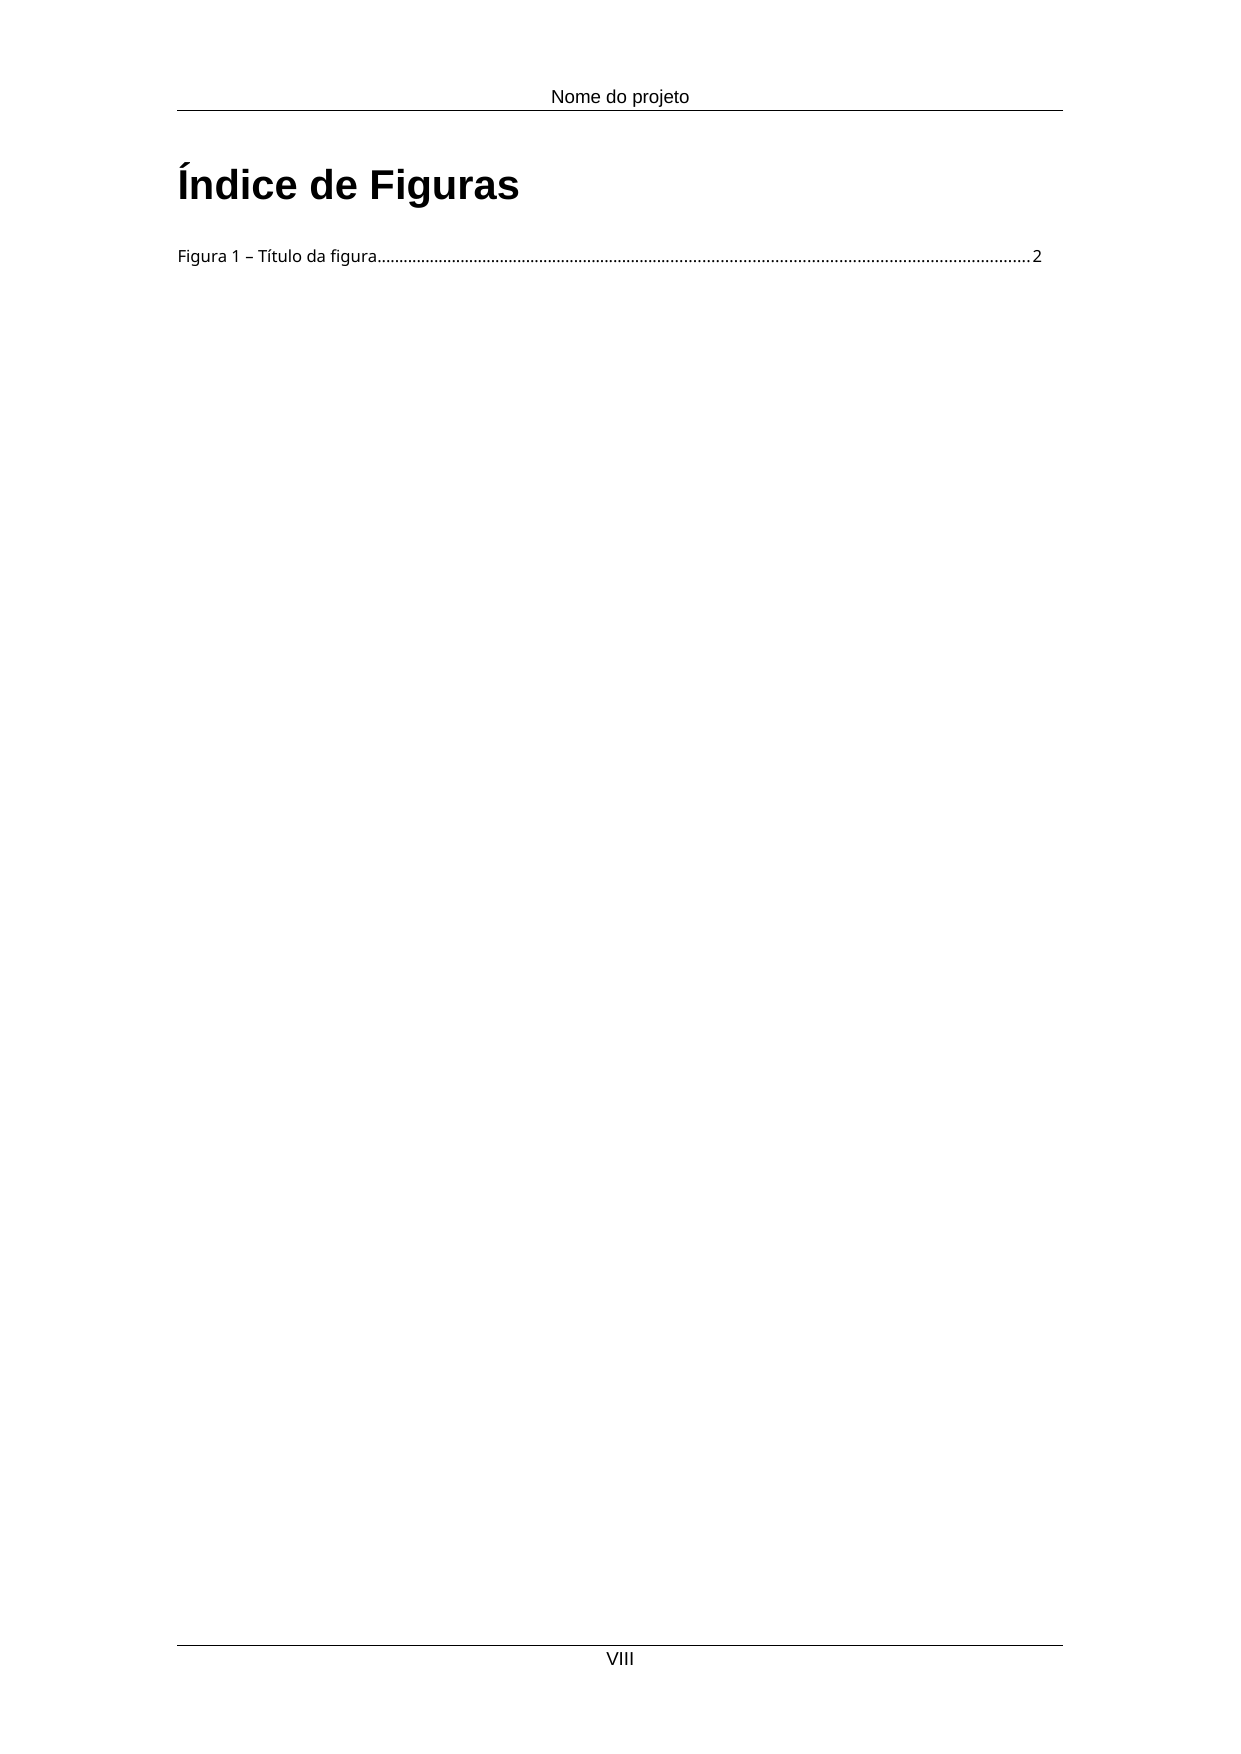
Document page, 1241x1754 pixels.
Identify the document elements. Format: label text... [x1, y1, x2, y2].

text Índice de Figuras [177, 160, 1063, 208]
text Figura 1 – Título da figura 2 [177, 244, 1063, 267]
